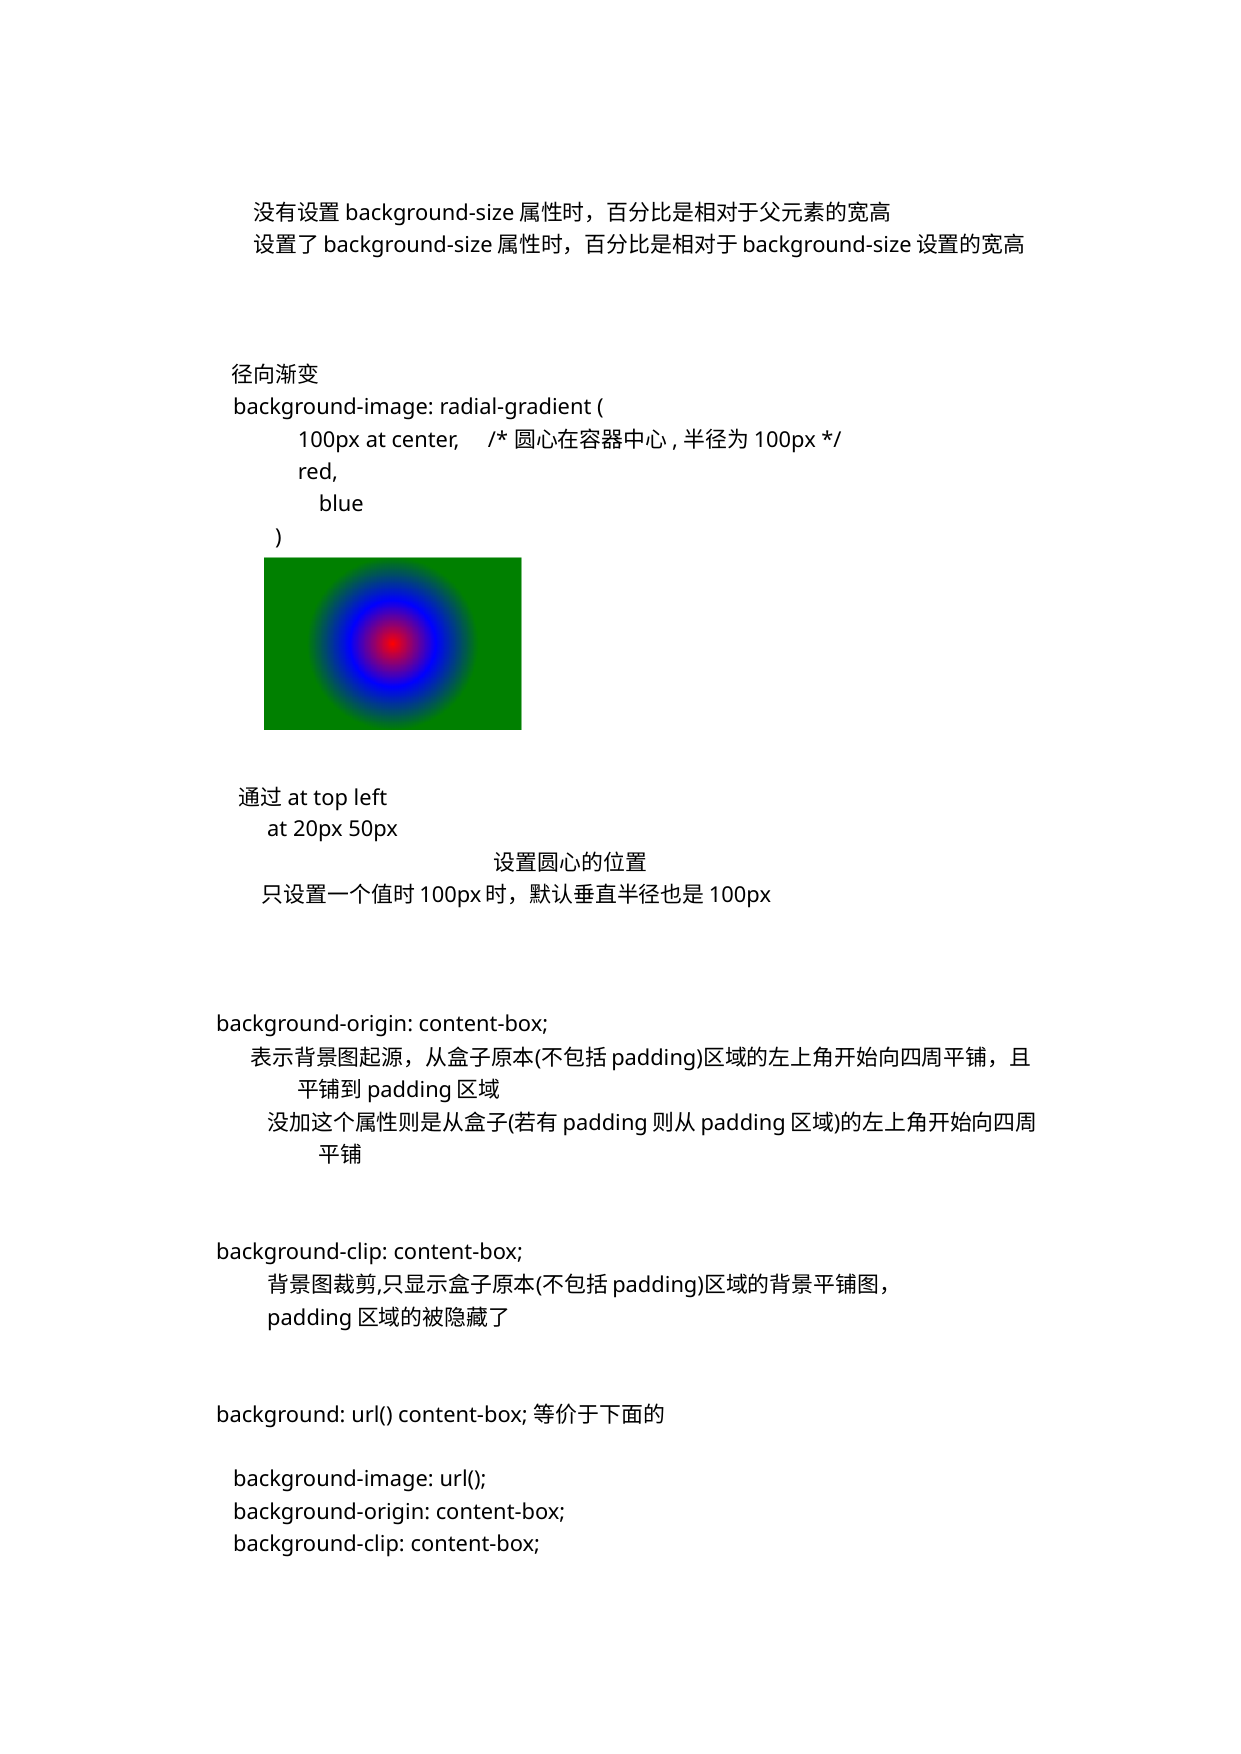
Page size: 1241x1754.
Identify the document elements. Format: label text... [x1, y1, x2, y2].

text 背景图裁剪,只显示盒子原本(不包括padding)区域的背景平铺图， [187, 1267, 1053, 1299]
text 设置圆心的位置 [187, 844, 1053, 877]
text padding区域的被隐藏了 [187, 1299, 1053, 1332]
text background-origin: content-box; [187, 1007, 1053, 1039]
text 设置了background-size属性时，百分比是相对于background-size设置的宽高 [187, 227, 1053, 259]
text 表示背景图起源，从盒子原本(不包括padding)区域的左上角开始向四周平铺，且平铺到padding区域 [187, 1039, 1053, 1104]
text ) [187, 519, 1053, 552]
text background-clip: content-box; [187, 1234, 1053, 1267]
text background: url() content-box; 等价于下面的 [187, 1397, 1053, 1429]
text 通过 at top left [187, 779, 1053, 812]
picture [255, 552, 534, 741]
text background-image: radial-gradient ( [187, 389, 1053, 422]
text at 20px 50px [187, 812, 1053, 844]
text 只设置一个值时100px时，默认垂直半径也是100px [187, 877, 1053, 909]
text background-image: url(); [187, 1462, 1053, 1494]
text background-origin: content-box; [187, 1494, 1053, 1527]
text 径向渐变 [187, 357, 1053, 389]
text 没有设置background-size属性时，百分比是相对于父元素的宽高 [187, 194, 1053, 227]
text 100px at center, /* 圆心在容器中心 , 半径为100px */ [187, 422, 1053, 454]
text red, [187, 454, 1053, 487]
text background-clip: content-box; [187, 1527, 1053, 1559]
text blue [187, 487, 1053, 519]
text 没加这个属性则是从盒子(若有padding则从padding区域)的左上角开始向四周平铺 [187, 1104, 1053, 1169]
